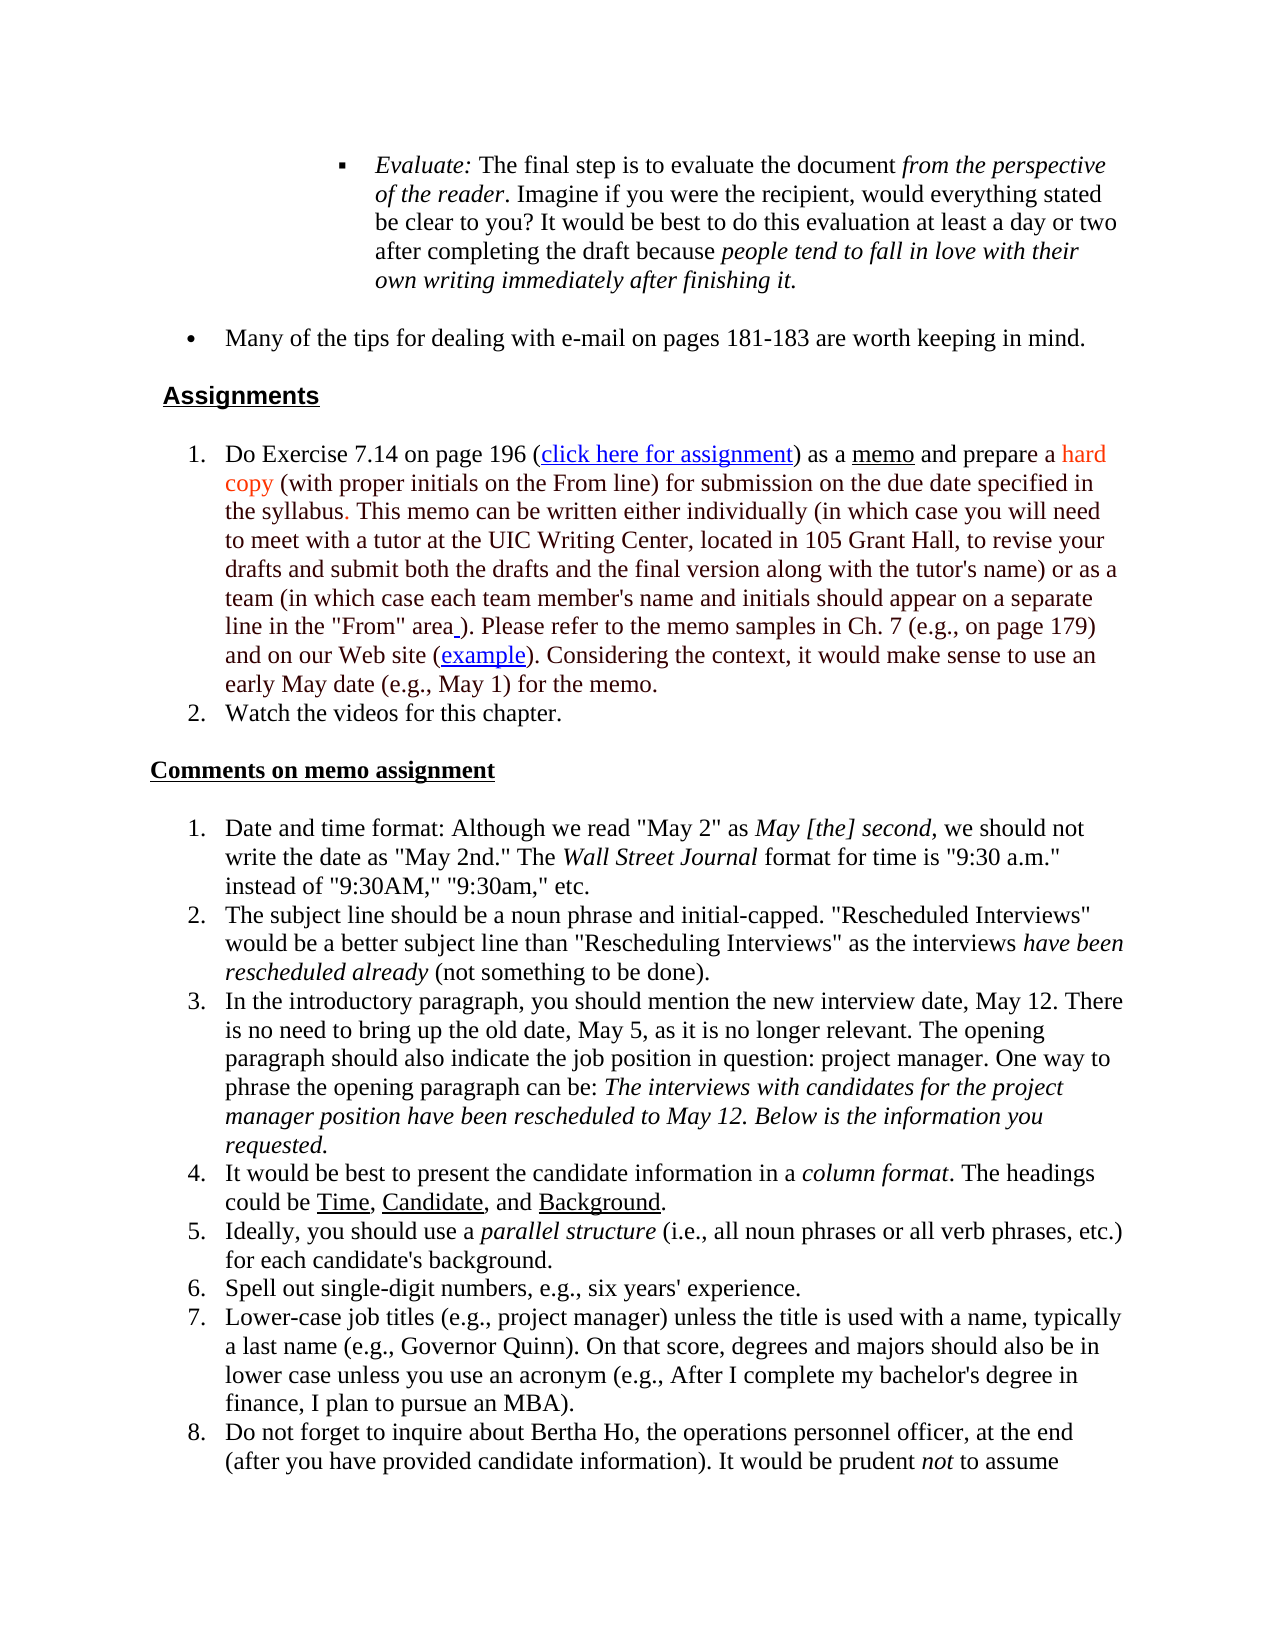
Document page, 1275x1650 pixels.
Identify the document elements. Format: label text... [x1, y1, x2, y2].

list Spell out single-digit numbers, e.g., six years' experience. [187, 1273, 1125, 1302]
list Evaluate: The final step is to evaluate the document from the perspective of the reader. Imagine if you were the recipient, would everything stated be clear to you? It would be best to do this evaluation at least a day or two after completing the draft because people tend to fall in love with their own writing immediately after finishing it. [337, 150, 1125, 294]
list Watch the videos for this chapter. [187, 698, 1125, 726]
list Lower-case job titles (e.g., project manager) unless the title is used with a name, typically a last name (e.g., Governor Quinn). On that score, degrees and majors should also be in lower case unless you use an acronym (e.g., After I complete my bachelor's degree in finance, I plan to pursue an MBA). [187, 1302, 1125, 1417]
list The subject line should be a noun phrase and initial-capped. "Rescheduled Interviews" would be a better subject line than "Rescheduling Interviews" as the interviews have been rescheduled already (not something to be done). [187, 900, 1125, 986]
text Assignments [150, 381, 1125, 410]
list It would be best to present the candidate information in a column format. The headings could be Time, Candidate, and Background. [187, 1158, 1125, 1216]
list Many of the tips for dealing with e-mail on pages 181-183 are worth keeping in mind. [187, 323, 1125, 352]
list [187, 1417, 1125, 1475]
list Do Exercise 7.14 on page 196 (click here for assignment) as a memo and prepare a hard copy (with proper initials on the From line) for submission on the due date specified in the syllabus. This memo can be written either individually (in which case you will need to meet with a tutor at the UIC Writing Center, located in 105 Grant Hall, to revise your drafts and submit both the drafts and the final version along with the tutor's name) or as a team (in which case each team member's name and initials should appear on a separate line in the "From" area ). Please refer to the memo samples in Ch. 7 (e.g., on page 179) and on our Web site (example). Considering the context, it would make sense to use an early May date (e.g., May 1) for the memo. [187, 439, 1125, 698]
text Comments on memo assignment [150, 756, 1125, 784]
list Date and time format: Although we read "May 2" as May [the] second, we should not write the date as "May 2nd." The Wall Street Journal format for time is "9:30 a.m." instead of "9:30AM," "9:30am," etc. [187, 813, 1125, 900]
list Ideally, you should use a parallel structure (i.e., all noun phrases or all verb phrases, etc.) for each candidate's background. [187, 1216, 1125, 1273]
list In the introductory paragraph, you should mention the new interview date, May 12. There is no need to bring up the old date, May 5, as it is no longer relevant. The opening paragraph should also indicate the job position in question: project manager. One way to phrase the opening paragraph can be: The interviews with candidates for the project manager position have been rescheduled to May 12. Below is the information you requested. [187, 986, 1125, 1158]
